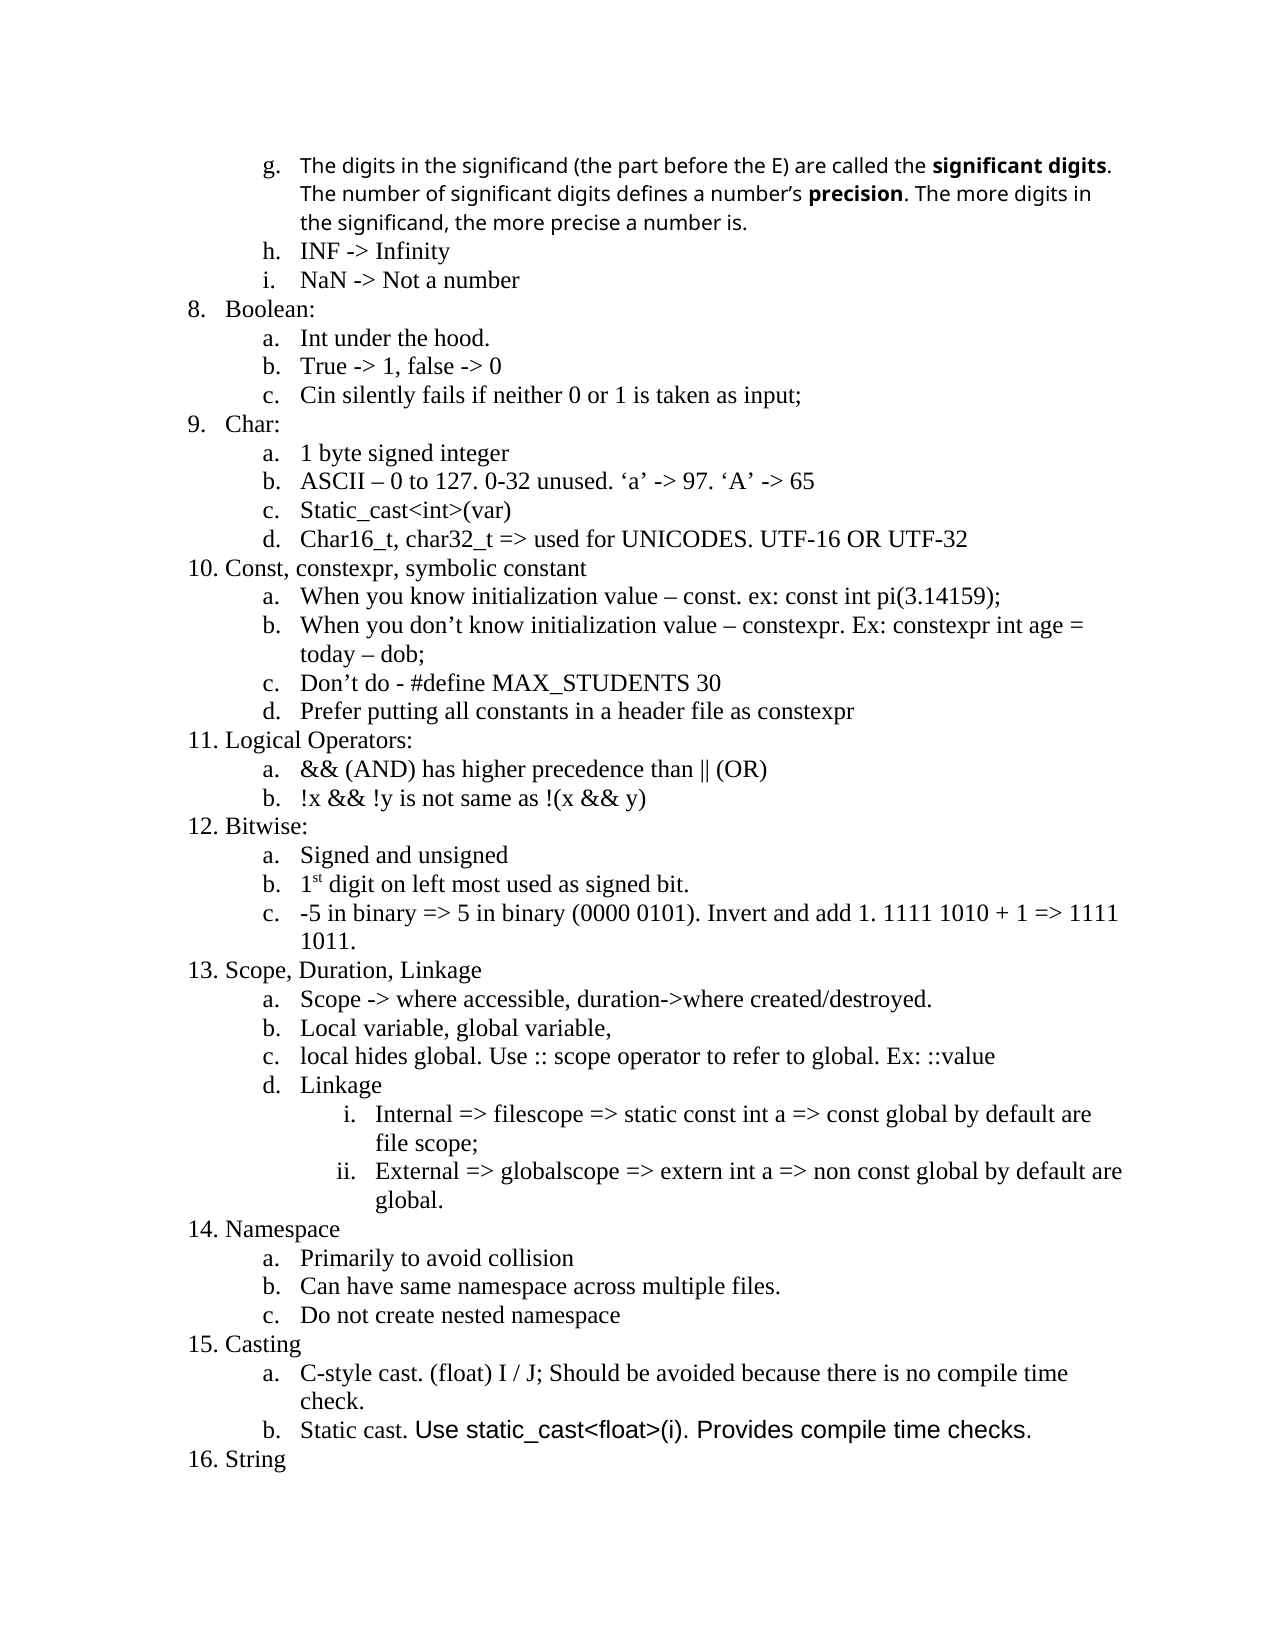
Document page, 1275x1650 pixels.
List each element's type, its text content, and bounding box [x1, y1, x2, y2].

list 1 byte signed integer [262, 438, 1125, 466]
list The digits in the significand (the part before the E) are called the significant digits. The number of significant digits defines a number’s precision. The more digits in the significand, the more precise a number is. [262, 150, 1125, 236]
list Primarily to avoid collision [262, 1243, 1125, 1271]
list !x && !y is not same as !(x && y) [262, 783, 1125, 811]
list Don’t do - #define MAX_STUDENTS 30 [262, 668, 1125, 696]
list Const, constexpr, symbolic constant [187, 553, 1125, 581]
list Local variable, global variable, [262, 1013, 1125, 1041]
list Boolean: [187, 294, 1125, 323]
list String [187, 1444, 1125, 1473]
list 1st digit on left most used as signed bit. [262, 869, 1125, 898]
list local hides global. Use :: scope operator to refer to global. Ex: ::value [262, 1041, 1125, 1070]
list True -> 1, false -> 0 [262, 351, 1125, 380]
list Do not create nested namespace [262, 1300, 1125, 1329]
list Char: [187, 409, 1125, 438]
list Static_cast<int>(var) [262, 495, 1125, 524]
list -5 in binary => 5 in binary (0000 0101). Invert and add 1. 1111 1010 + 1 => 1111 1011. [262, 898, 1125, 955]
list C-style cast. (float) I / J; Should be avoided because there is no compile time check. [262, 1358, 1125, 1415]
list ASCII – 0 to 127. 0-32 unused. ‘a’ -> 97. ‘A’ -> 65 [262, 466, 1125, 495]
list Int under the hood. [262, 323, 1125, 351]
list Bitwise: [187, 811, 1125, 840]
list When you don’t know initialization value – constexpr. Ex: constexpr int age = today – dob; [262, 610, 1125, 668]
list When you know initialization value – const. ex: const int pi(3.14159); [262, 581, 1125, 610]
list Logical Operators: [187, 725, 1125, 754]
list Namespace [187, 1214, 1125, 1243]
list Cin silently fails if neither 0 or 1 is taken as input; [262, 380, 1125, 409]
list Linkage [262, 1070, 1125, 1099]
list NaN -> Not a number [262, 265, 1125, 294]
list Prefer putting all constants in a header file as constexpr [262, 696, 1125, 725]
list External => globalscope => extern int a => non const global by default are global. [356, 1156, 1125, 1214]
list Can have same namespace across multiple files. [262, 1271, 1125, 1300]
list Scope -> where accessible, duration->where created/destroyed. [262, 984, 1125, 1013]
list && (AND) has higher precedence than || (OR) [262, 754, 1125, 783]
list Scope, Duration, Linkage [187, 955, 1125, 984]
list Static cast. Use static_cast<float>(i). Provides compile time checks. [262, 1415, 1125, 1444]
list Signed and unsigned [262, 840, 1125, 869]
list Char16_t, char32_t => used for UNICODES. UTF-16 OR UTF-32 [262, 524, 1125, 553]
list Casting [187, 1329, 1125, 1358]
list Internal => filescope => static const int a => const global by default are file scope; [356, 1099, 1125, 1156]
list INF -> Infinity [262, 236, 1125, 265]
